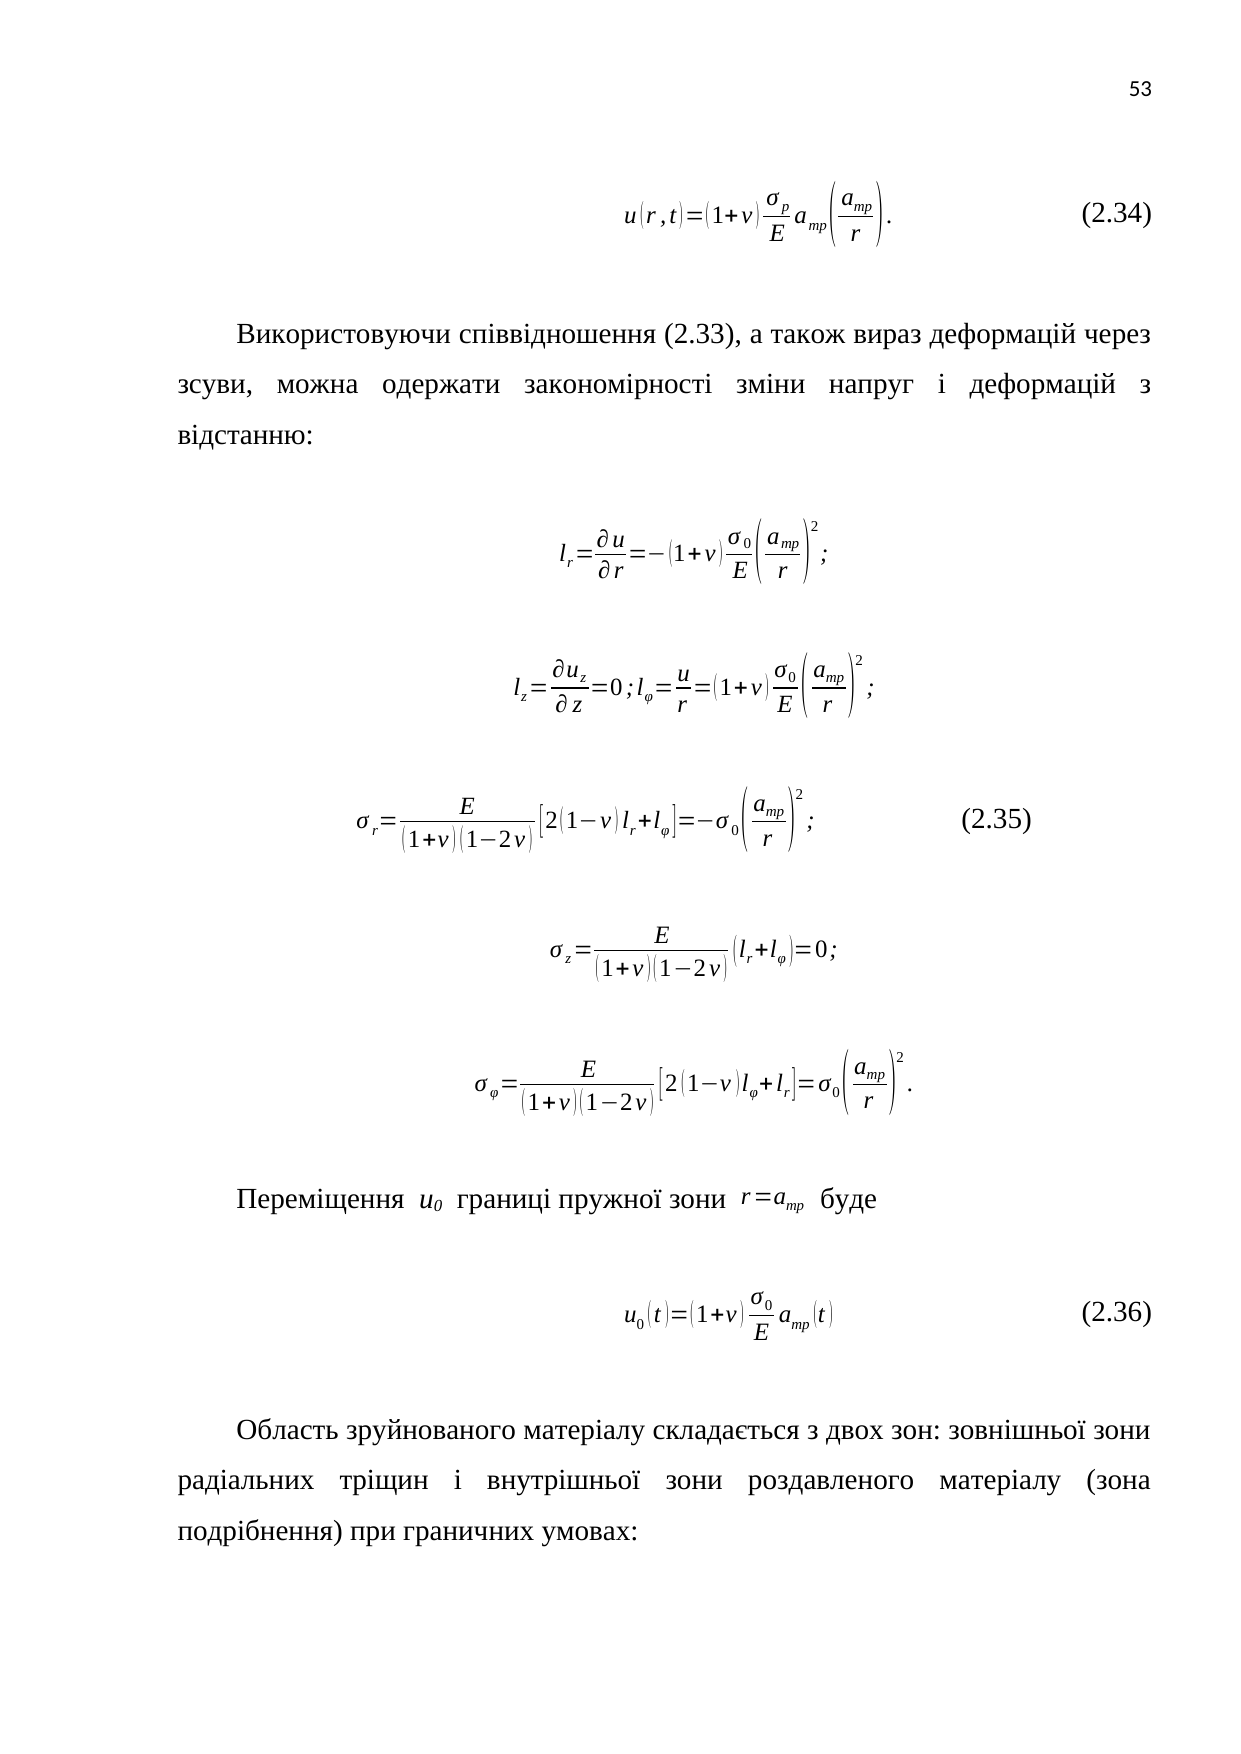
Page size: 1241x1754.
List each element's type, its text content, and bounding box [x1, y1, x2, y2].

text Область зруйнованого матеріалу складається з двох зон: зовнішньої зони радіальних тріщин і внутрішньої зони роздавленого матеріалу (зона подрібнення) при граничних умовах: [177, 1412, 1152, 1546]
text Переміщення u0 границі пружної зони буде [177, 1182, 1152, 1215]
text (2.36) [177, 1282, 1152, 1345]
text (2.34) [177, 180, 1152, 249]
text Використовуючи співвідношення (2.33), а також вираз деформацій через зсуви, можна одержати закономірності зміни напруг і деформацій з відстанню: [177, 316, 1152, 451]
text (2.35) [177, 785, 1152, 854]
